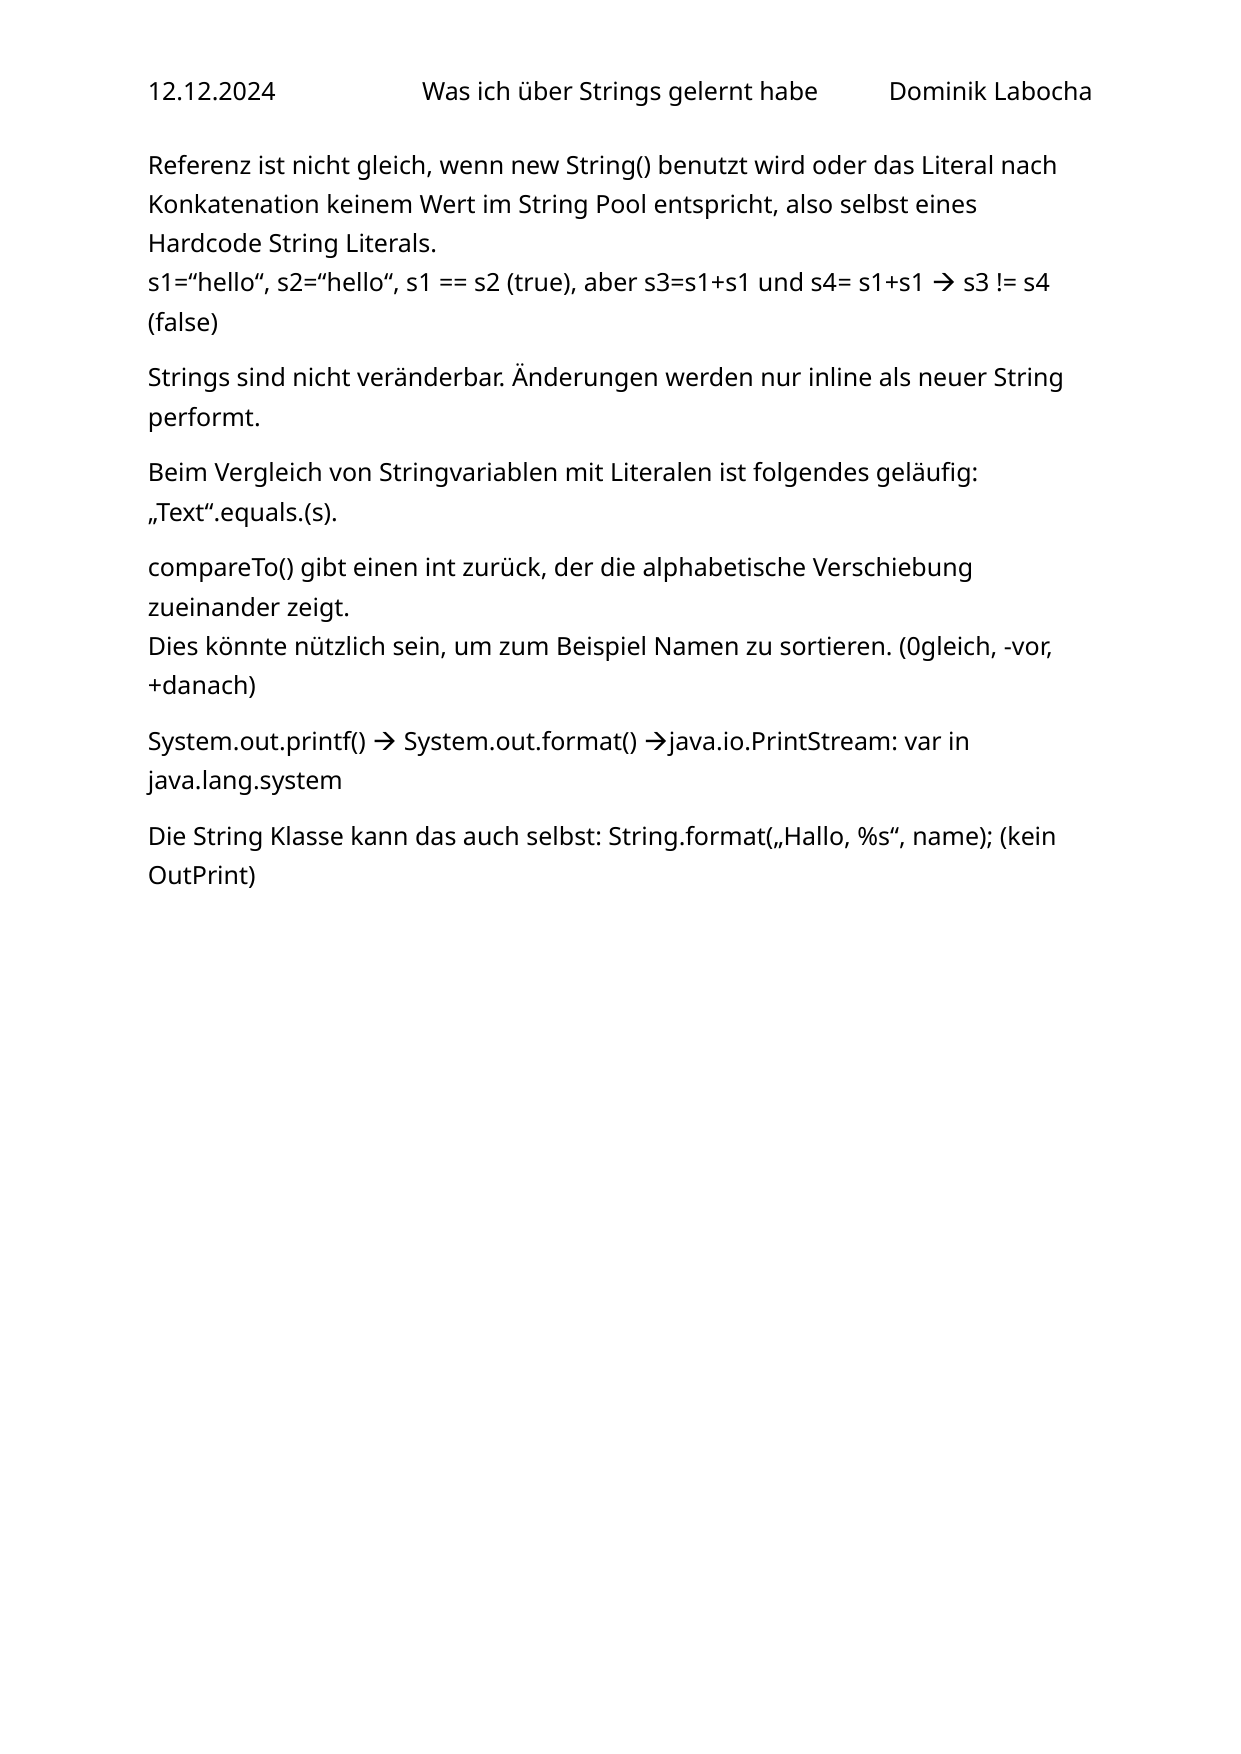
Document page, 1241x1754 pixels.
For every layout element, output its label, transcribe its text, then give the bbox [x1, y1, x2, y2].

text Beim Vergleich von Stringvariablen mit Literalen ist folgendes geläufig: „Text“.equals.(s). [148, 455, 1093, 528]
text Strings sind nicht veränderbar. Änderungen werden nur inline als neuer String performt. [148, 360, 1093, 433]
text compareTo() gibt einen int zurück, der die alphabetische Verschiebung zueinander zeigt. Dies könnte nützlich sein, um zum Beispiel Namen zu sortieren. (0gleich, -vor, +danach) [148, 550, 1093, 702]
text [148, 148, 1093, 338]
text System.out.printf() System.out.format() java.io.PrintStream: var in java.lang.system [148, 723, 1093, 797]
text Die String Klasse kann das auch selbst: String.format(„Hallo, %s“, name); (kein OutPrint) [148, 818, 1093, 892]
